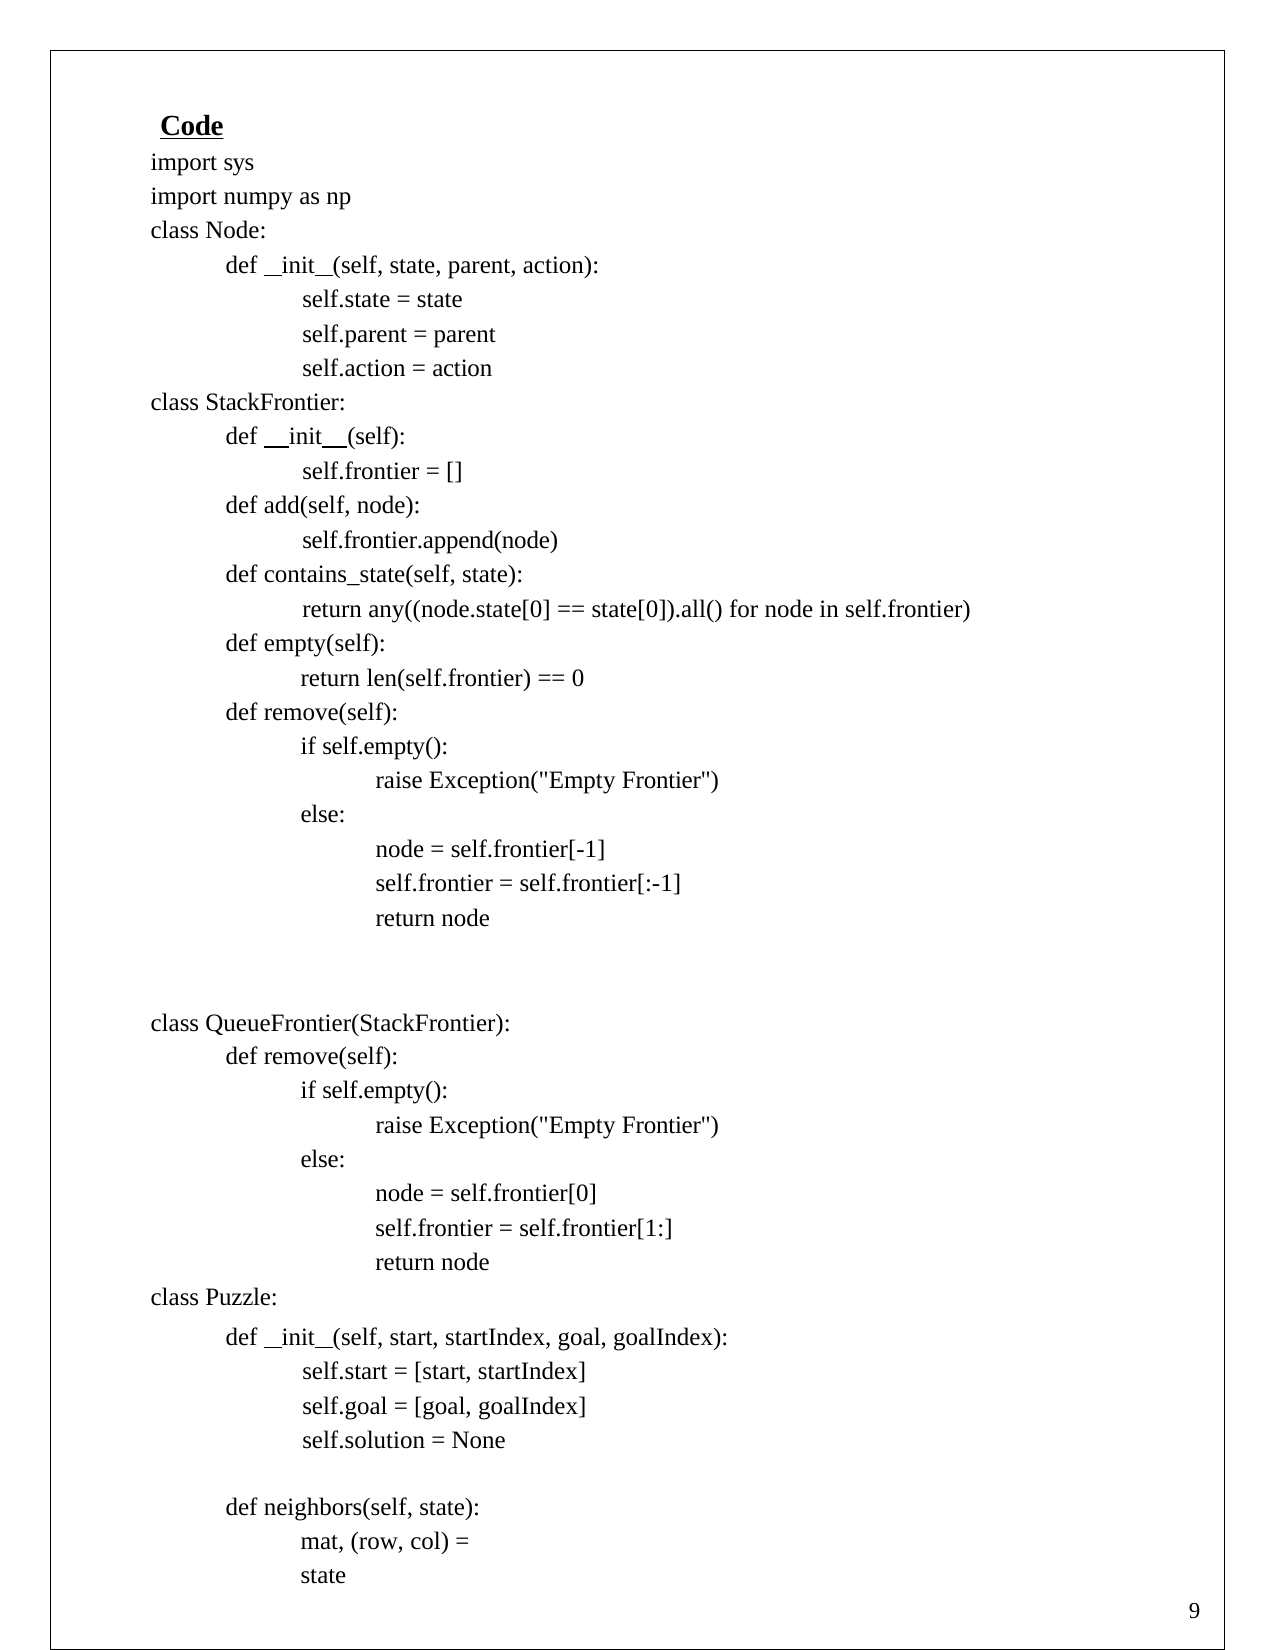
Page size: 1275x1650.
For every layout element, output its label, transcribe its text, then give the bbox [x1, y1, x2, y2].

text node = self.frontier[-1] self.frontier = self.frontier[:-1] return node [375, 834, 696, 932]
text def init (self, state, parent, action): self.state = state [225, 250, 664, 313]
text if self.empty(): [300, 732, 1200, 760]
text raise Exception("Empty Frontier") [375, 1110, 1200, 1138]
text raise Exception("Empty Frontier") [375, 765, 1200, 794]
text def init (self): [225, 421, 1200, 450]
text self.goal = [goal, goalIndex] self.solution = None [302, 1391, 596, 1454]
text class StackFrontier: [150, 388, 1200, 416]
text def neighbors(self, state): mat, (row, col) = state [225, 1492, 521, 1589]
text class Puzzle: [150, 1282, 279, 1310]
text def init (self, start, startIndex, goal, goalIndex): self.start = [start, startIndex] [225, 1322, 806, 1385]
text else: [300, 799, 1200, 828]
text return len(self.frontier) == 0 def remove(self): [225, 663, 596, 726]
text self.parent = parent self.action = action [302, 319, 521, 382]
text self.frontier.append(node) def contains_state(self, state): [225, 525, 573, 588]
text self.frontier = [] def add(self, node): [225, 456, 469, 519]
text Code [160, 108, 1200, 142]
text import sys [150, 147, 1200, 176]
text else: [300, 1144, 346, 1173]
text if self.empty(): [300, 1075, 1200, 1104]
text node = self.frontier[0] self.frontier = self.frontier[1:] return node [375, 1178, 674, 1276]
text class QueueFrontier(StackFrontier): def remove(self): [150, 1008, 511, 1070]
text return any((node.state[0] == state[0]).all() for node in self.frontier) def empty(self): [225, 594, 996, 657]
text import numpy as np class Node: [150, 181, 379, 244]
